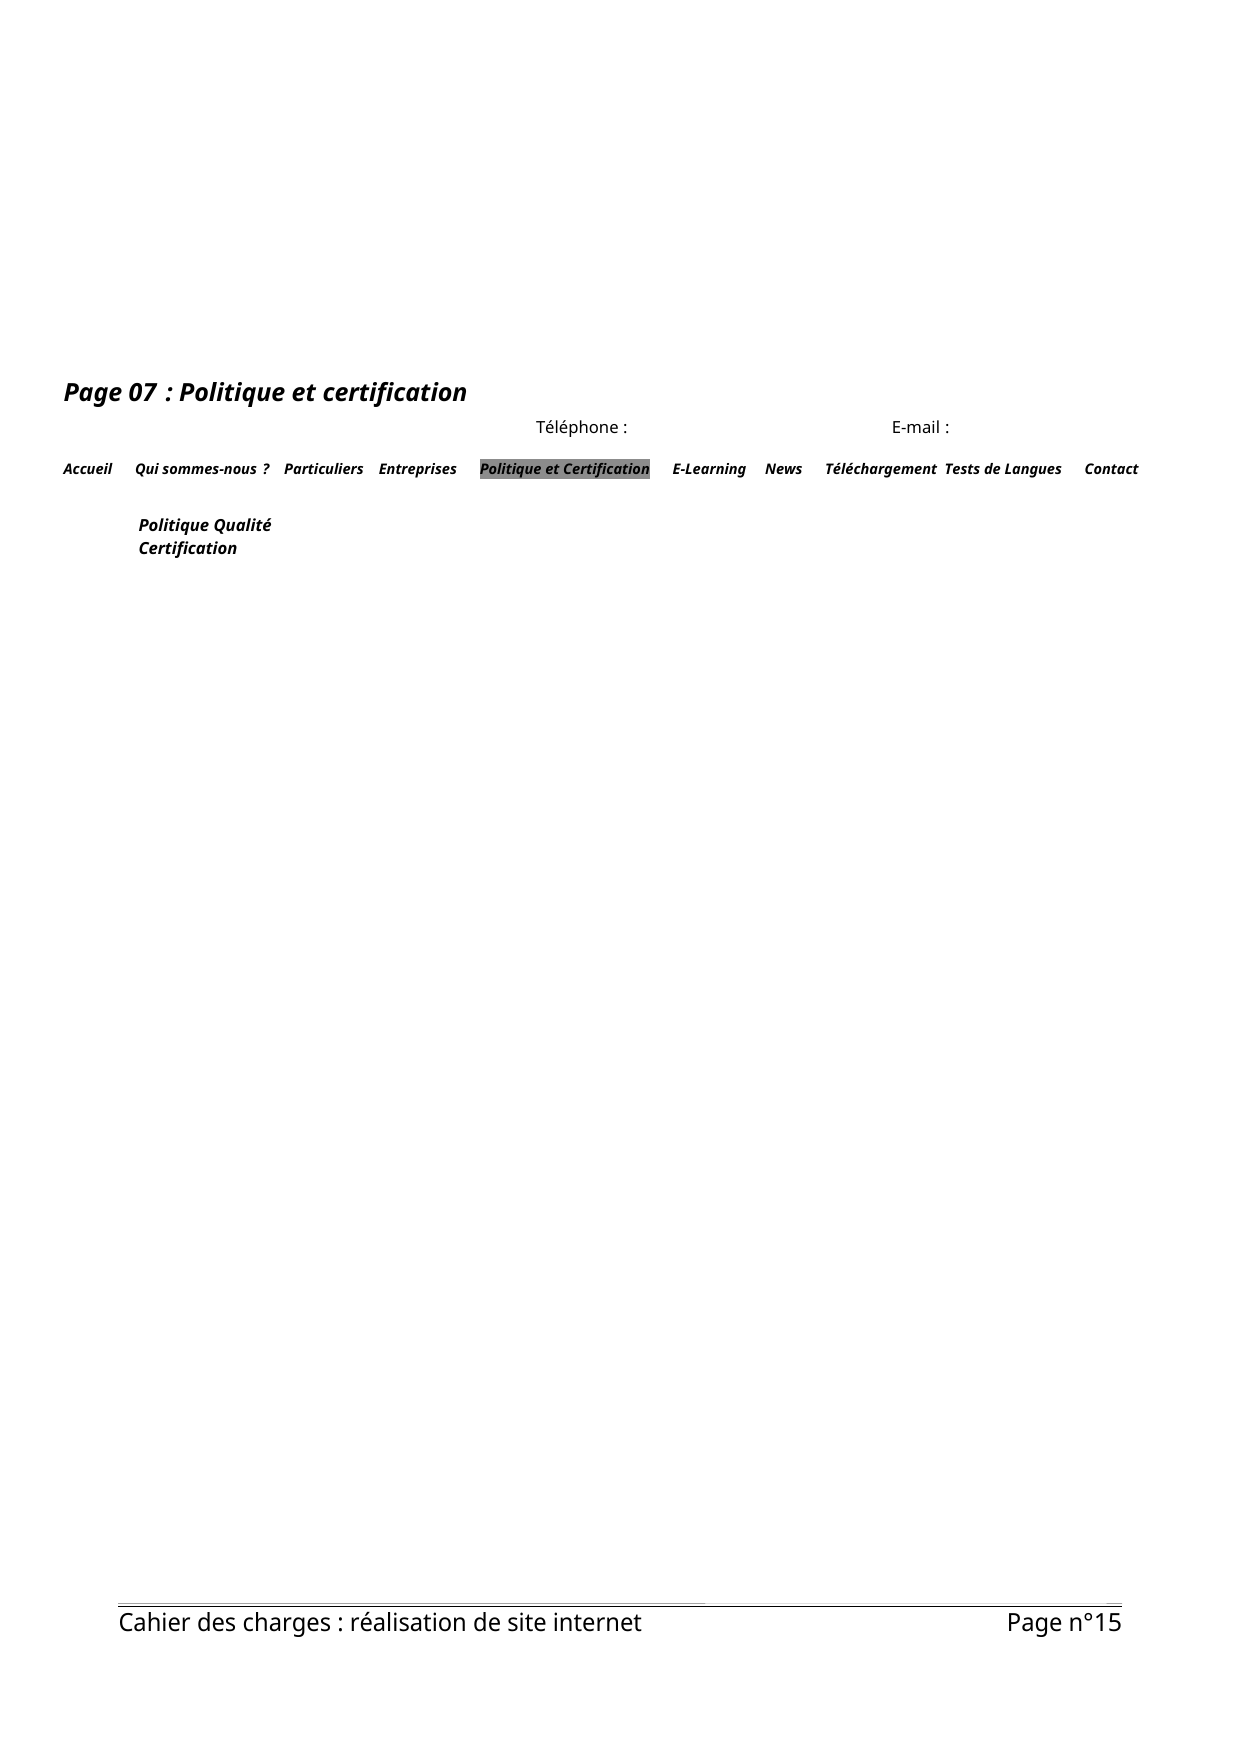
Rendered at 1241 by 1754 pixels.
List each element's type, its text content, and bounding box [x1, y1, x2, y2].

table_header Page 07 : Politique et certification [56, 329, 1178, 1397]
